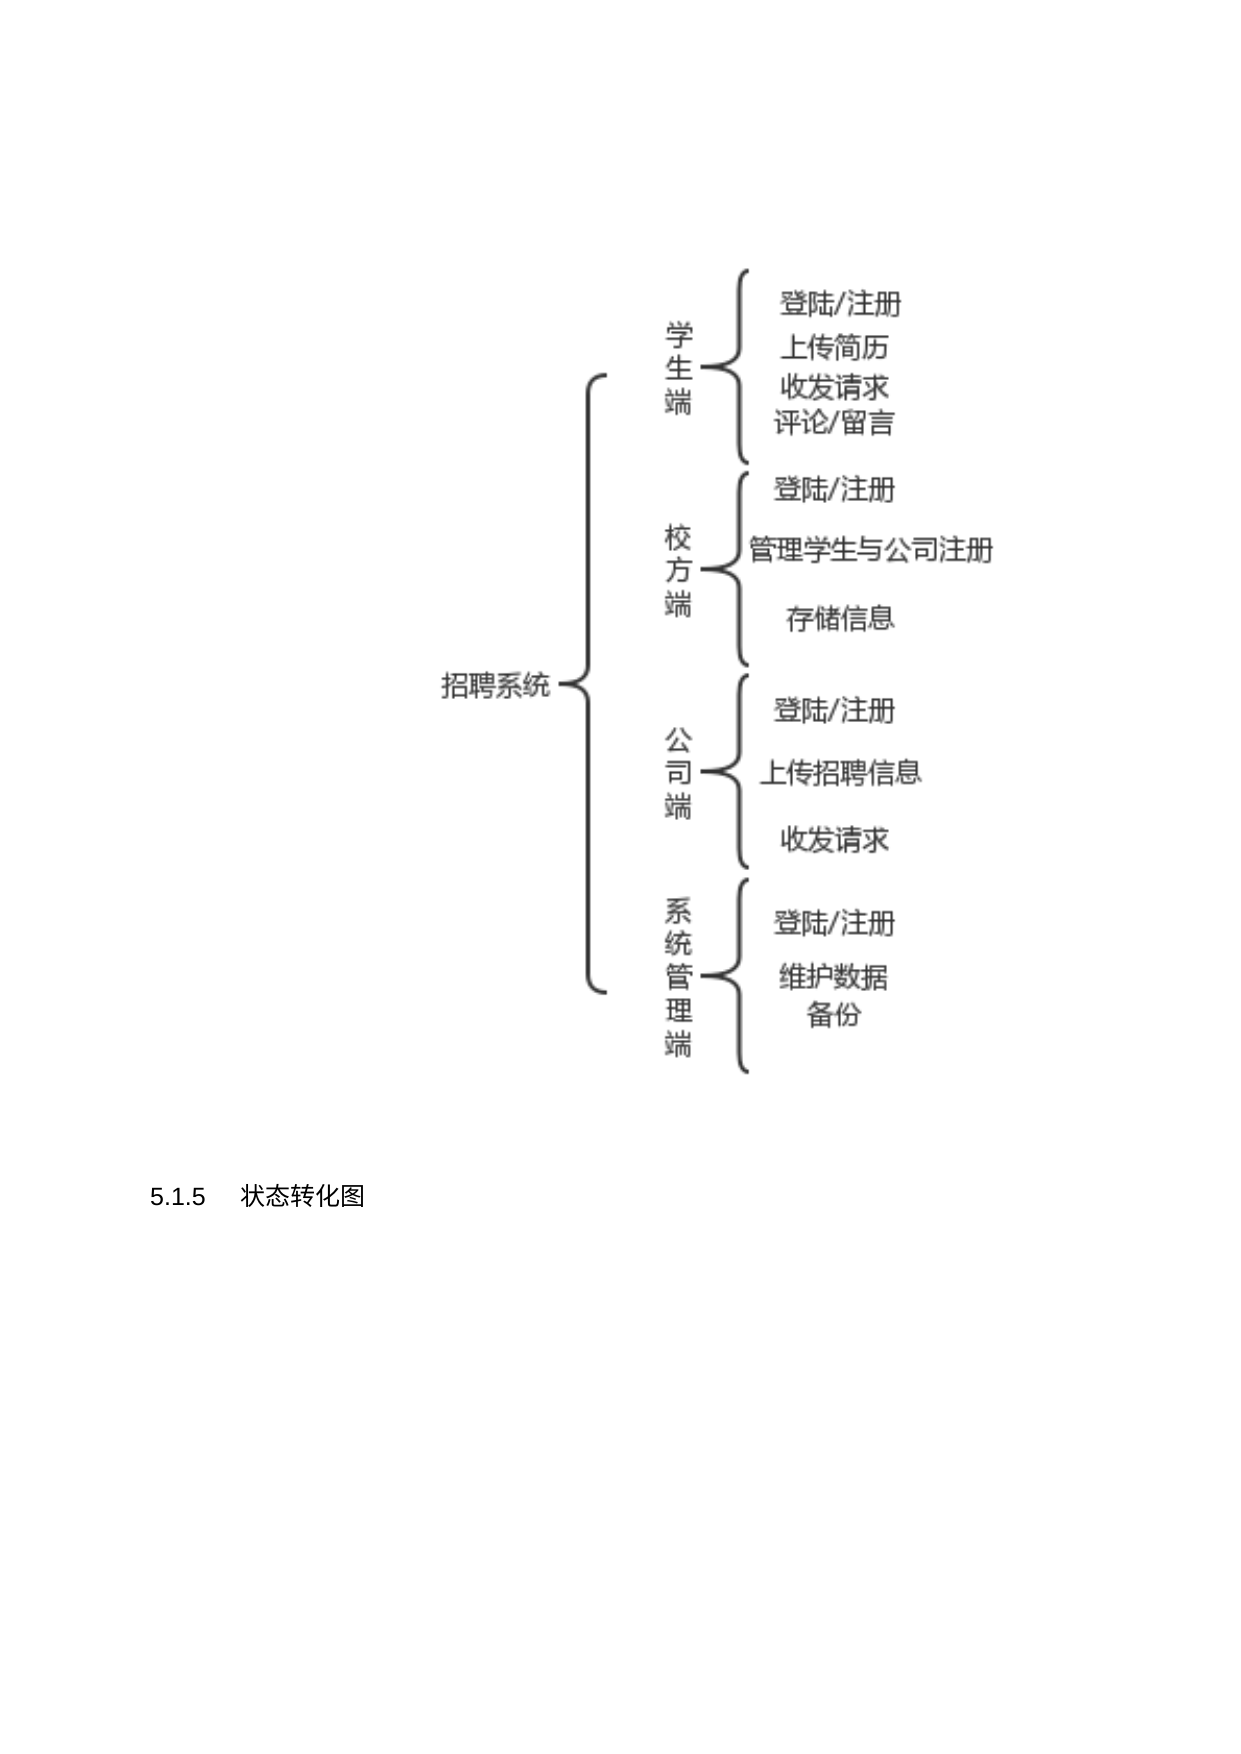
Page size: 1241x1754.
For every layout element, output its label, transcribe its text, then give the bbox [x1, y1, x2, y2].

picture [311, 161, 1106, 1139]
subtitle 状态转化图 [150, 1176, 1090, 1213]
